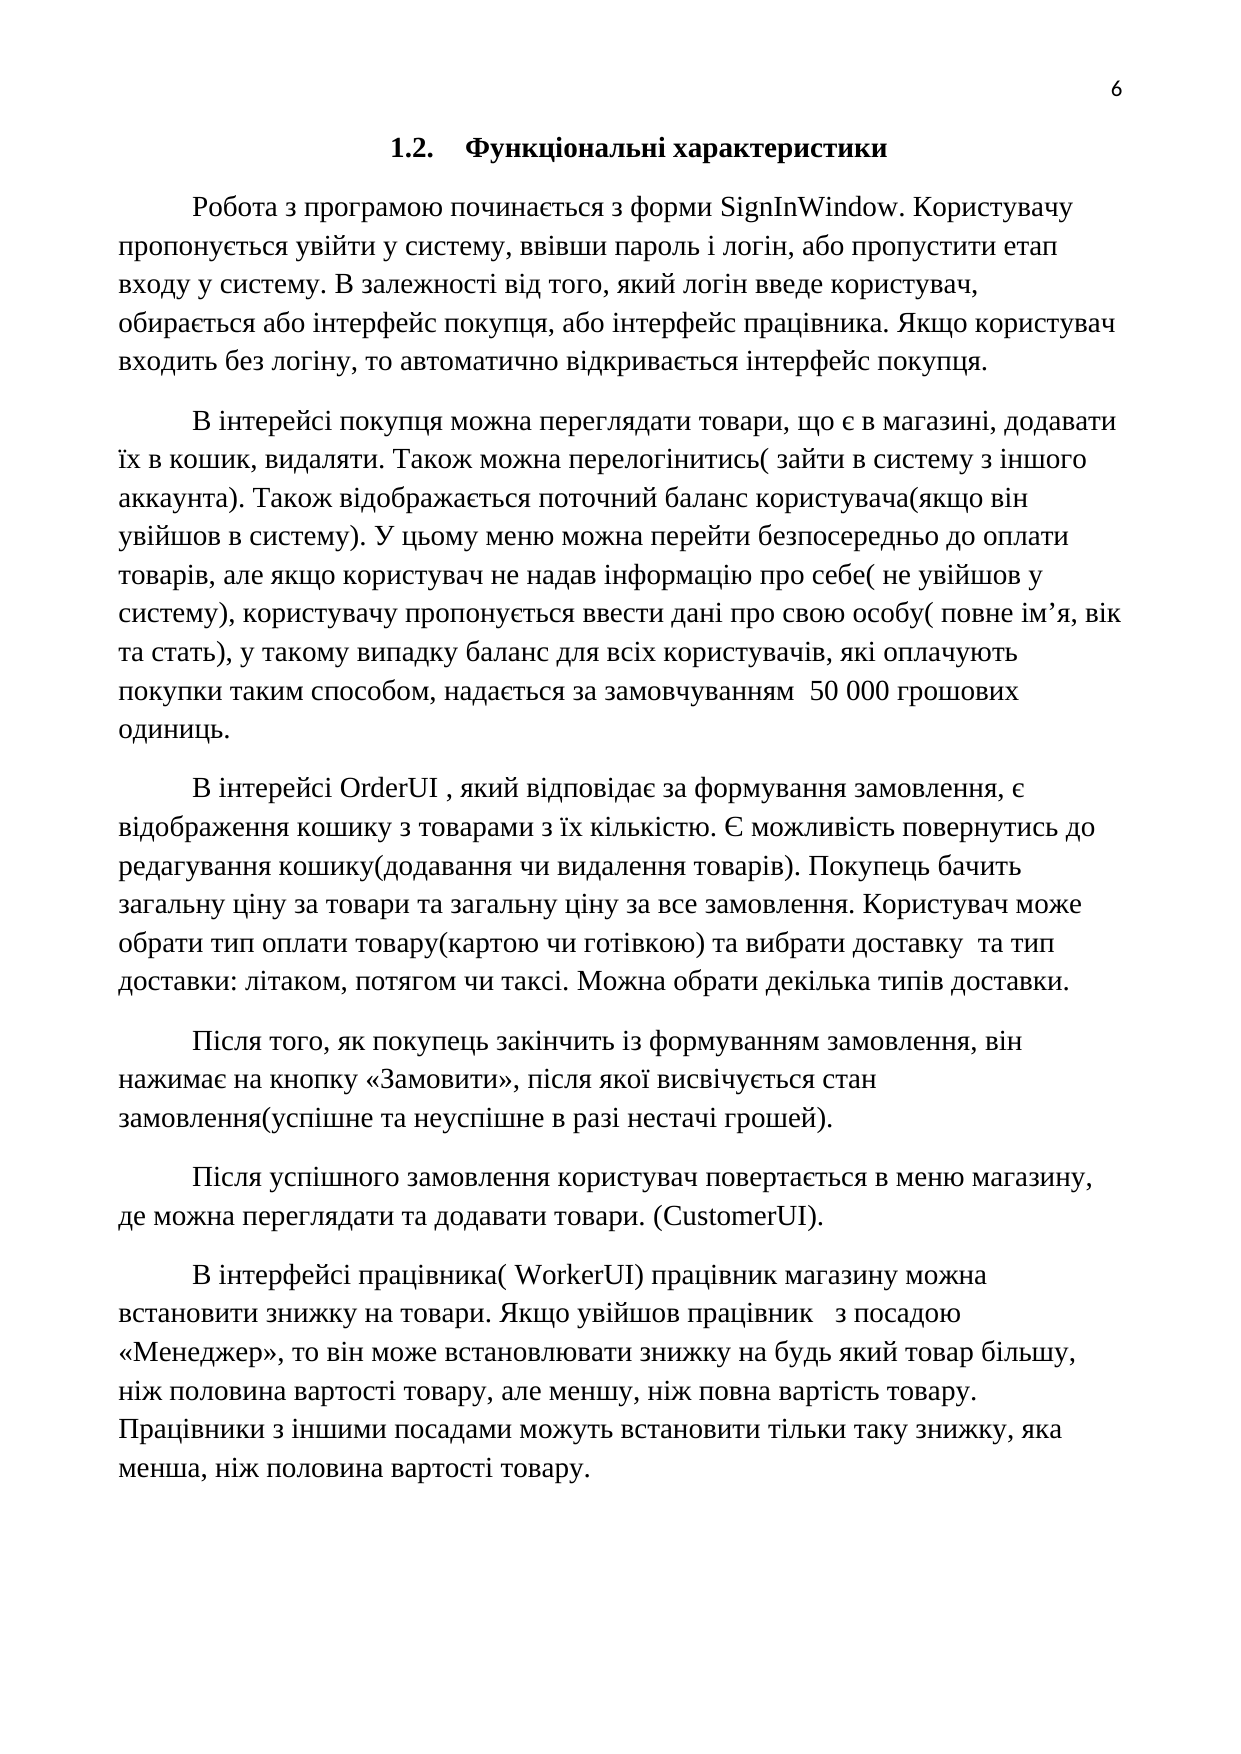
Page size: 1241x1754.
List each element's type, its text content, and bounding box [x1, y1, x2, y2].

text В інтерфейсі працівника( WorkerUI) працівник магазину можна встановити знижку на товари. Якщо увійшов працівник з посадою «Менеджер», то він може встановлювати знижку на будь який товар більшу, ніж половина вартості товару, але меншу, ніж повна вартість товару. Працівники з іншими посадами можуть встановити тільки таку знижку, яка менша, ніж половина вартості товару. [118, 1257, 1122, 1483]
text Робота з програмою починається з форми SignInWindow. Користувачу пропонується увійти у систему, ввівши пароль і логін, або пропустити етап входу у систему. В залежності від того, який логін введе користувач, обирається або інтерфейс покупця, або інтерфейс працівника. Якщо користувач входить без логіну, то автоматично відкривається інтерфейс покупця. [118, 189, 1122, 377]
text В інтерейсі OrderUI , який відповідає за формування замовлення, є відображення кошику з товарами з їх кількістю. Є можливість повернутись до редагування кошику(додавання чи видалення товарів). Покупець бачить загальну ціну за товари та загальну ціну за все замовлення. Користувач може обрати тип оплати товару(картою чи готівкою) та вибрати доставку та тип доставки: літаком, потягом чи таксі. Можна обрати декілька типів доставки. [118, 771, 1122, 997]
text Після успішного замовлення користувач повертається в меню магазину, де можна переглядати та додавати товари. (CustomerUI). [118, 1159, 1122, 1231]
text В інтерейсі покупця можна переглядати товари, що є в магазині, додавати їх в кошик, видаляти. Також можна перелогінитись( зайти в систему з іншого аккаунта). Також відображається поточний баланс користувача(якщо він увійшов в систему). У цьому меню можна перейти безпосередньо до оплати товарів, але якщо користувач не надав інформацію про себе( не увійшов у систему), користувачу пропонується ввести дані про свою особу( повне ім’я, вік та стать), у такому випадку баланс для всіх користувачів, які оплачують покупки таким способом, надається за замовчуванням 50 000 грошових одиниць. [118, 403, 1122, 745]
list Функціональні характеристики [156, 130, 1122, 163]
text Після того, як покупець закінчить із формуванням замовлення, він нажимає на кнопку «Замовити», після якої висвічується стан замовлення(успішне та неуспішне в разі нестачі грошей). [118, 1023, 1122, 1133]
